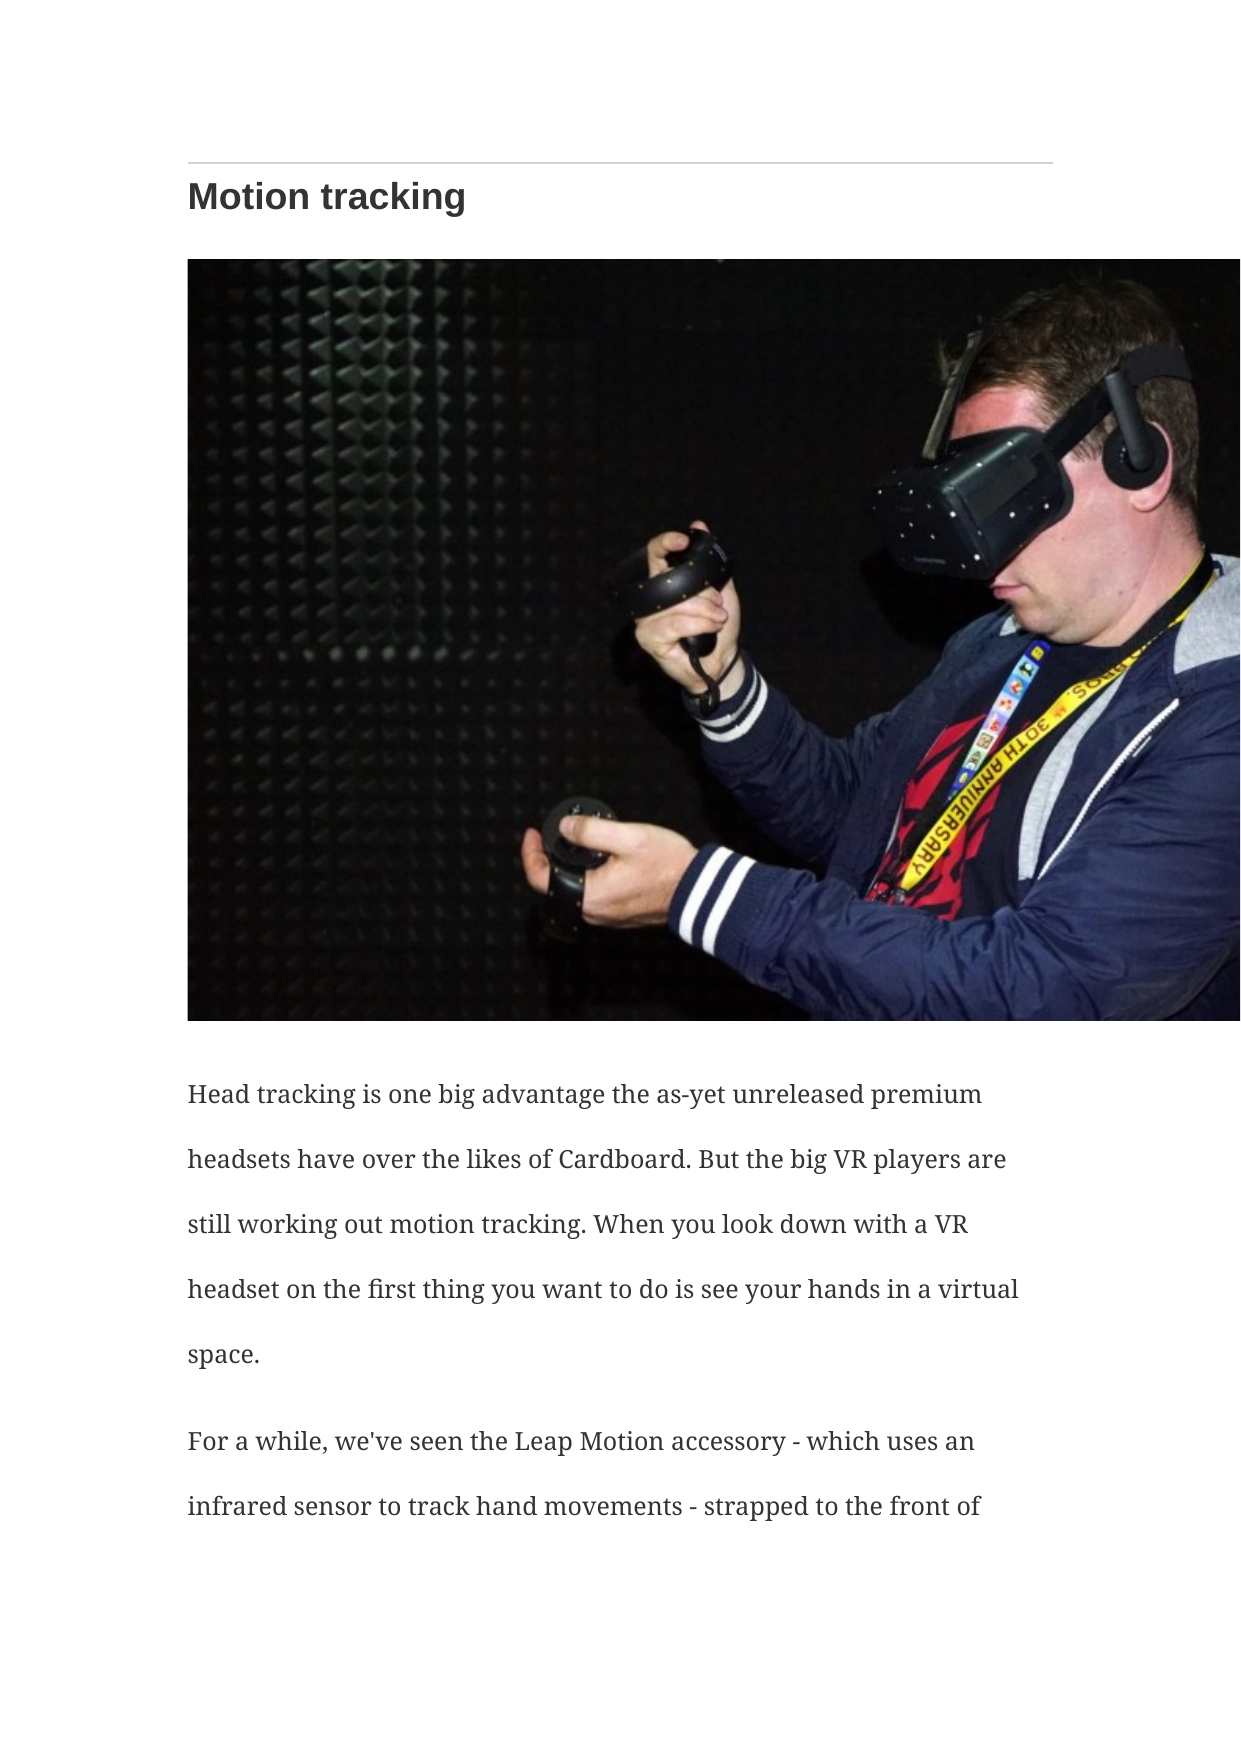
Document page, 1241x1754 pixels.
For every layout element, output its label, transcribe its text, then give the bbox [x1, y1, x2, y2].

picture [187, 259, 1241, 1021]
subtitle Motion tracking [187, 163, 1053, 228]
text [187, 1408, 1053, 1538]
text Head tracking is one big advantage the as-yet unreleased premium headsets have over the likes of Cardboard. But the big VR players are still working out motion tracking. When you look down with a VR headset on the first thing you want to do is see your hands in a virtual space. [187, 1062, 1053, 1387]
